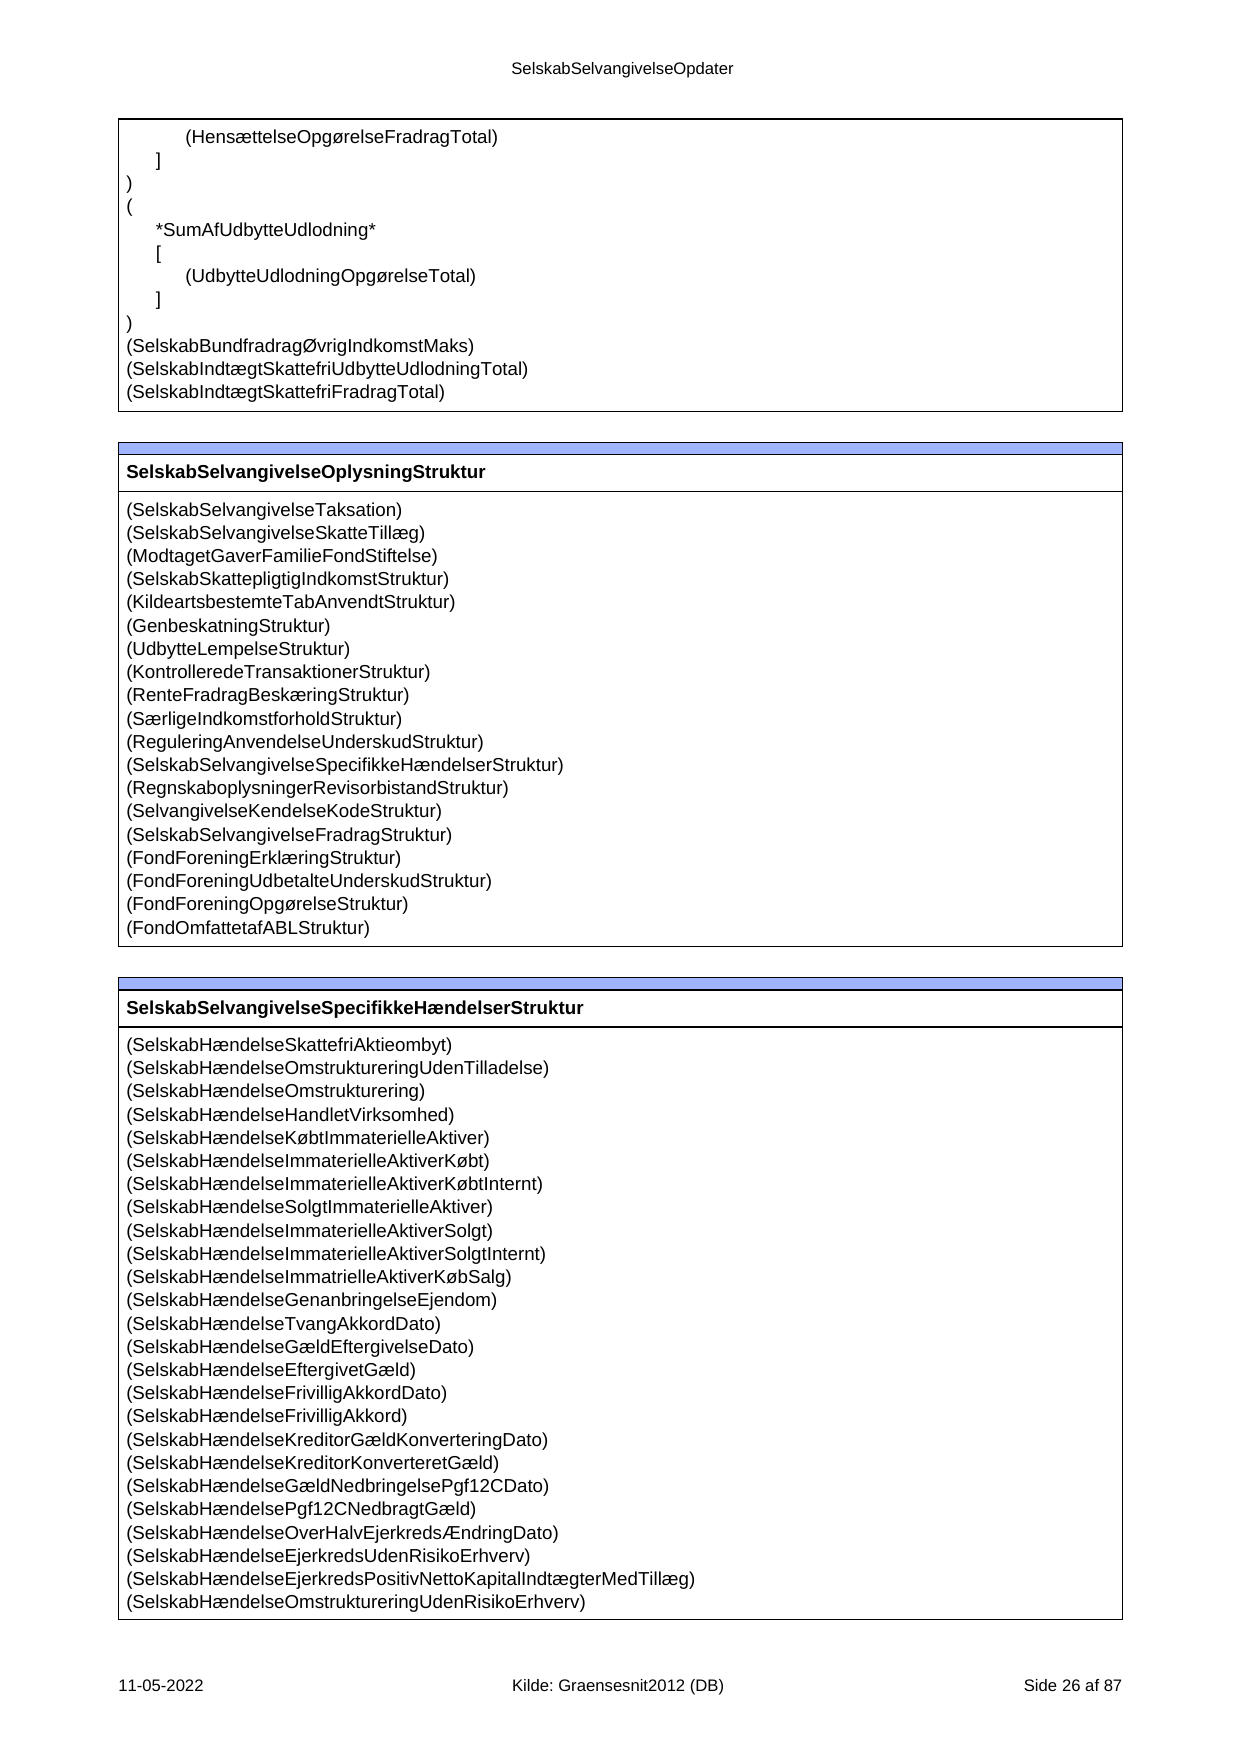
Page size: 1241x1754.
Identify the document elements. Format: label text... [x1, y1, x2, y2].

table_cell SelskabSelvangivelseSpecifikkeHændelserStruktur [119, 991, 1122, 1026]
table_header [119, 443, 1122, 454]
table_cell (SelskabSelvangivelseTaksation) (SelskabSelvangivelseSkatteTillæg) (ModtagetGaverFamilieFondStiftelse) (SelskabSkattepligtigIndkomstStruktur) (KildeartsbestemteTabAnvendtStruktur) (GenbeskatningStruktur) (UdbytteLempelseStruktur) (KontrolleredeTransaktionerStruktur) (RenteFradragBeskæringStruktur) (SærligeIndkomstforholdStruktur) (ReguleringAnvendelseUnderskudStruktur) (SelskabSelvangivelseSpecifikkeHændelserStruktur) (RegnskaboplysningerRevisorbistandStruktur) (SelvangivelseKendelseKodeStruktur) (SelskabSelvangivelseFradragStruktur) (FondForeningErklæringStruktur) (FondForeningUdbetalteUnderskudStruktur) (FondForeningOpgørelseStruktur) (FondOmfattetafABLStruktur) [119, 492, 1122, 946]
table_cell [119, 120, 1122, 411]
table_cell SelskabSelvangivelseOplysningStruktur [119, 455, 1122, 491]
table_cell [119, 1028, 1122, 1619]
table_header [119, 978, 1122, 989]
